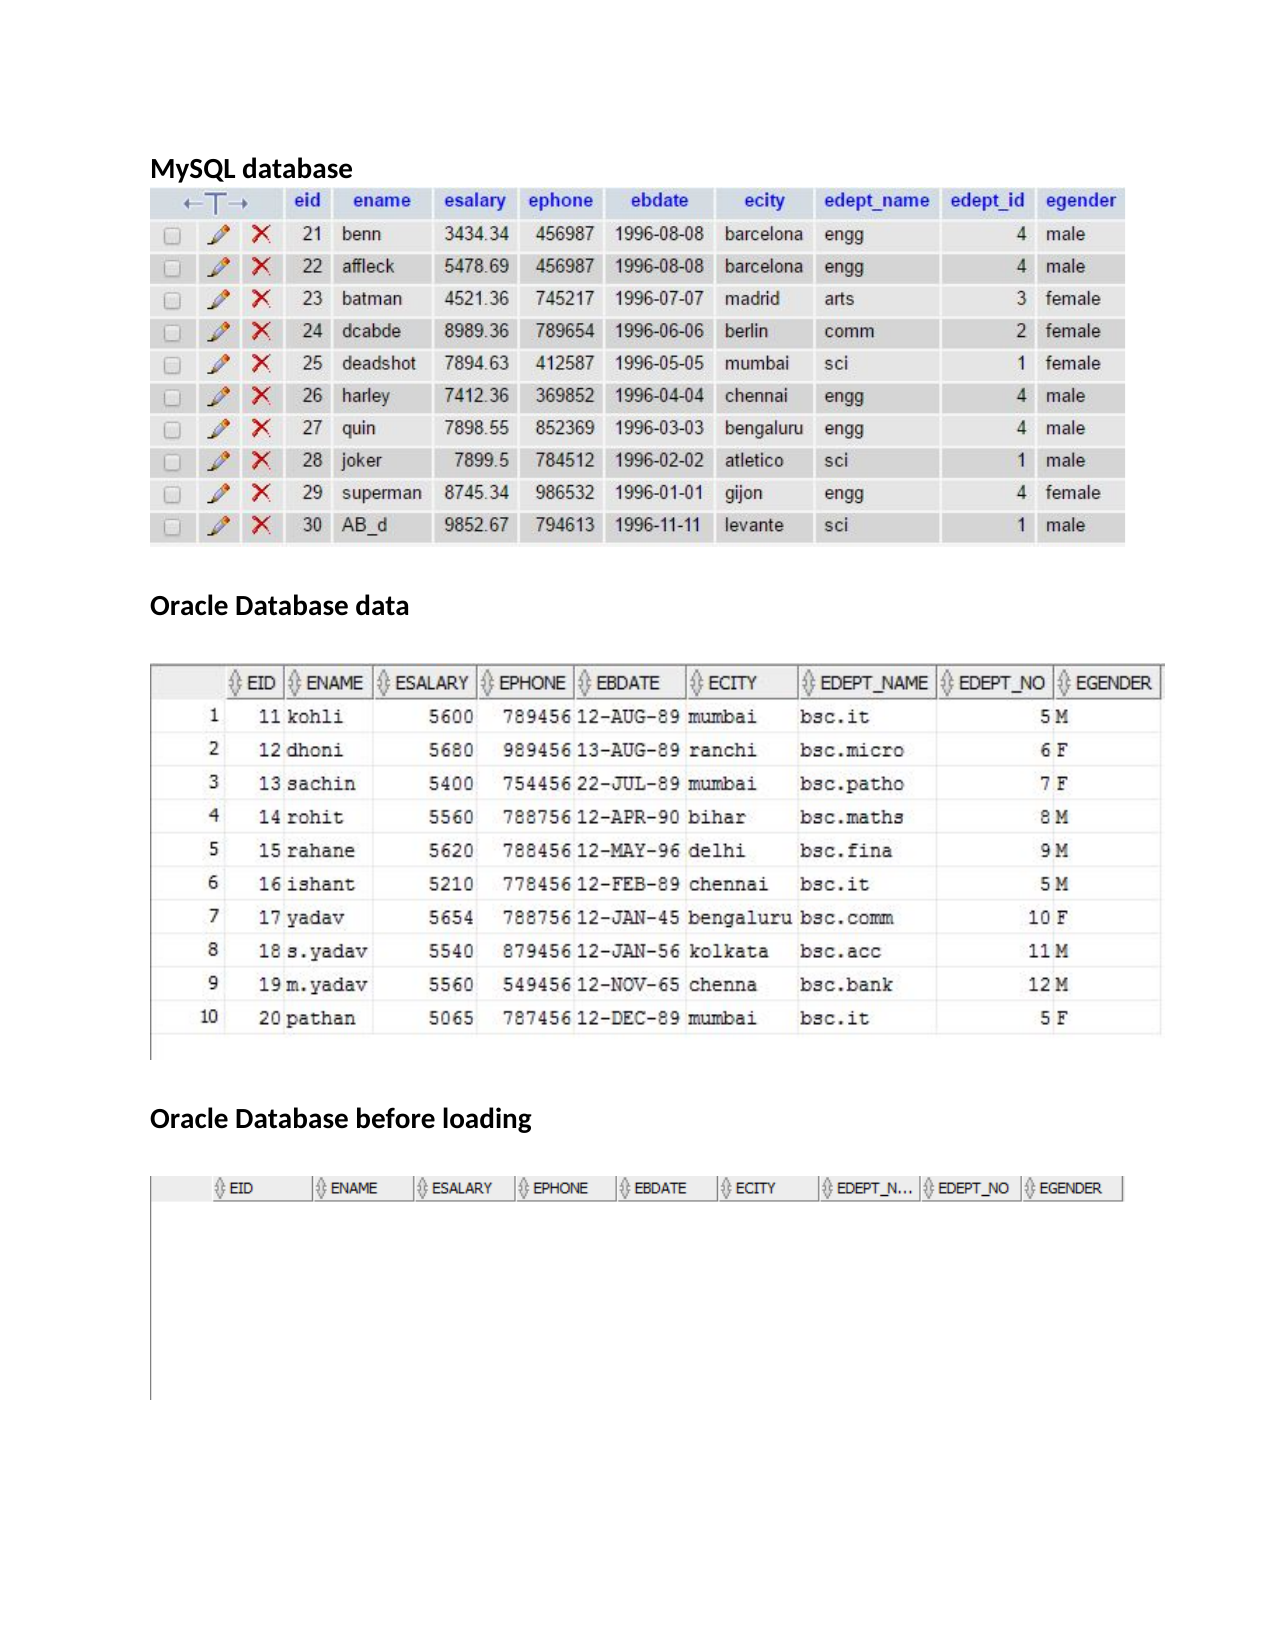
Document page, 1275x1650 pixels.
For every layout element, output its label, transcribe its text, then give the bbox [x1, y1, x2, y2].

picture [150, 1176, 1125, 1400]
text MySQL database [150, 150, 1125, 187]
text Oracle Database data [150, 587, 1125, 623]
text Oracle Database before loading [150, 1100, 1125, 1136]
picture [150, 187, 1125, 547]
picture [150, 663, 1165, 1060]
